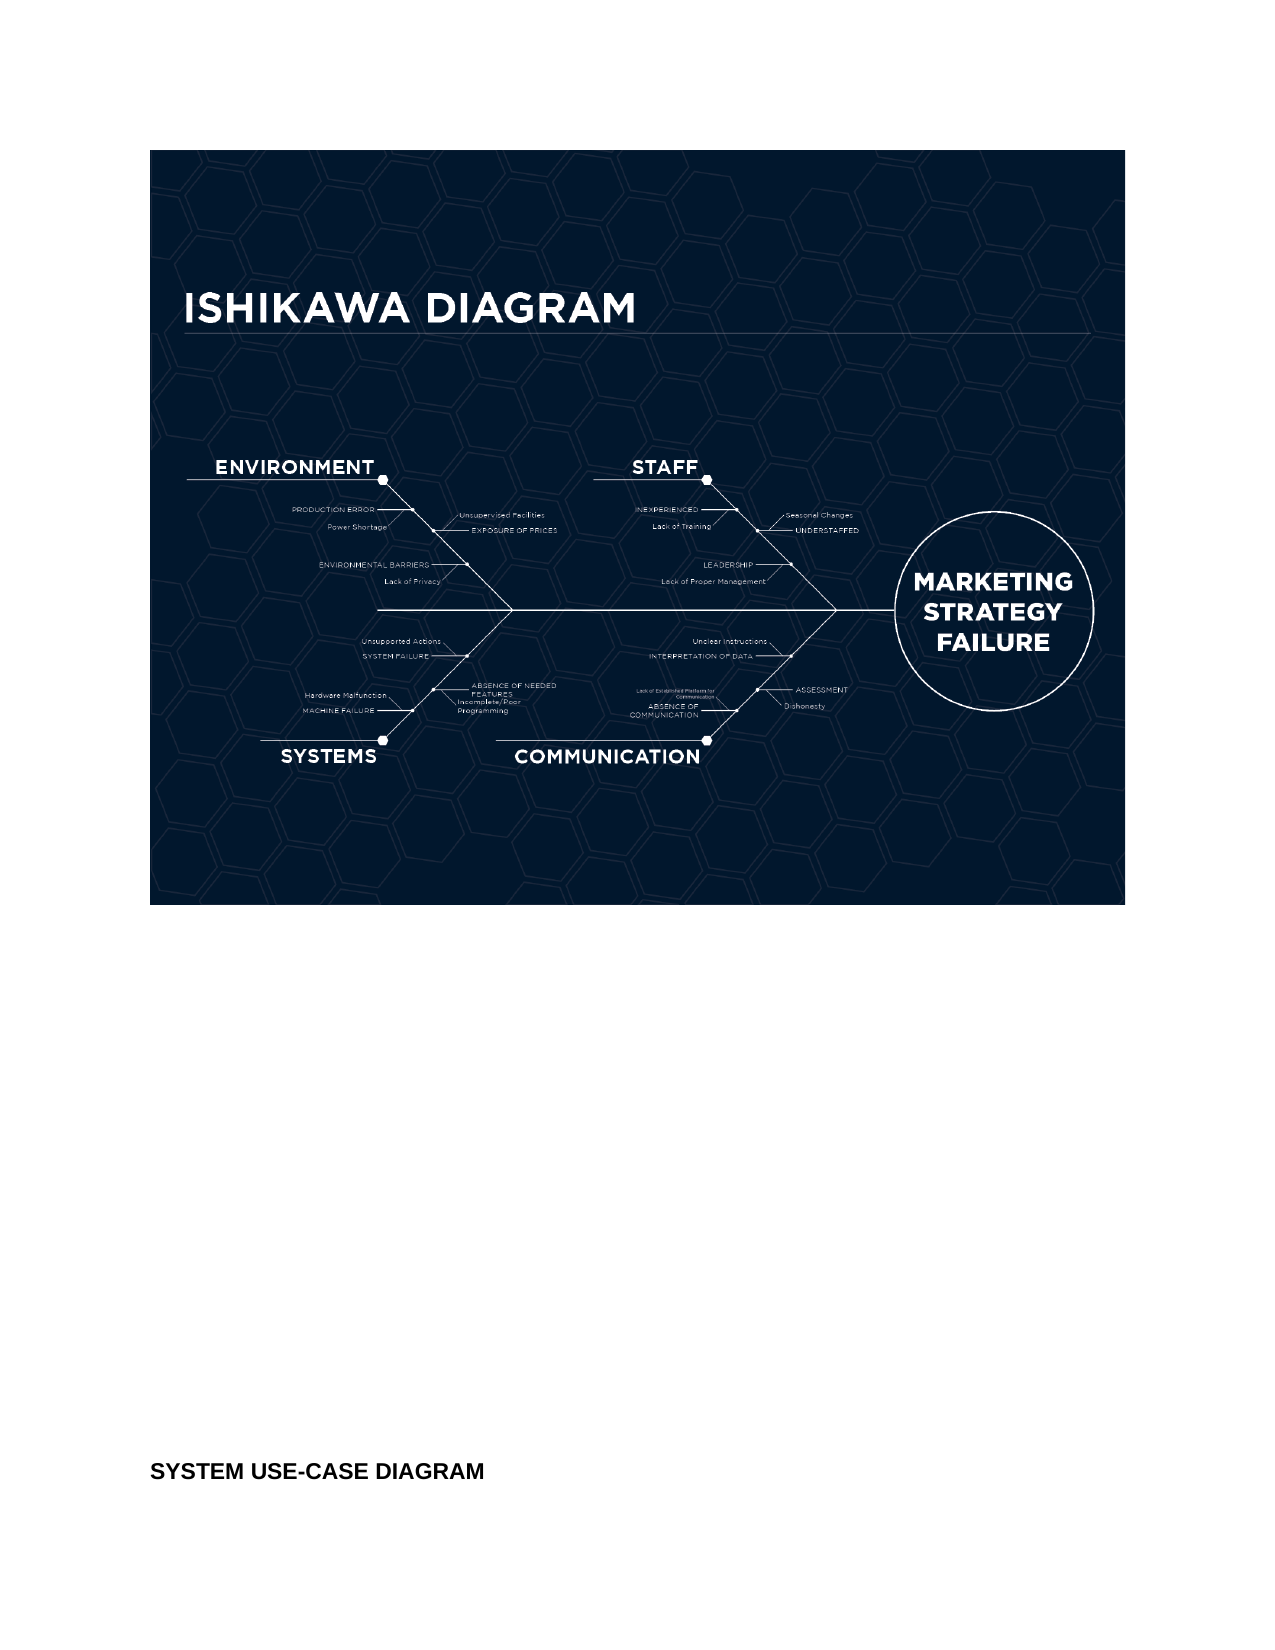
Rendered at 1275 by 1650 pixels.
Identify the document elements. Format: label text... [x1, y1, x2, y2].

picture [150, 150, 1125, 905]
text SYSTEM USE-CASE DIAGRAM [150, 1458, 1125, 1484]
